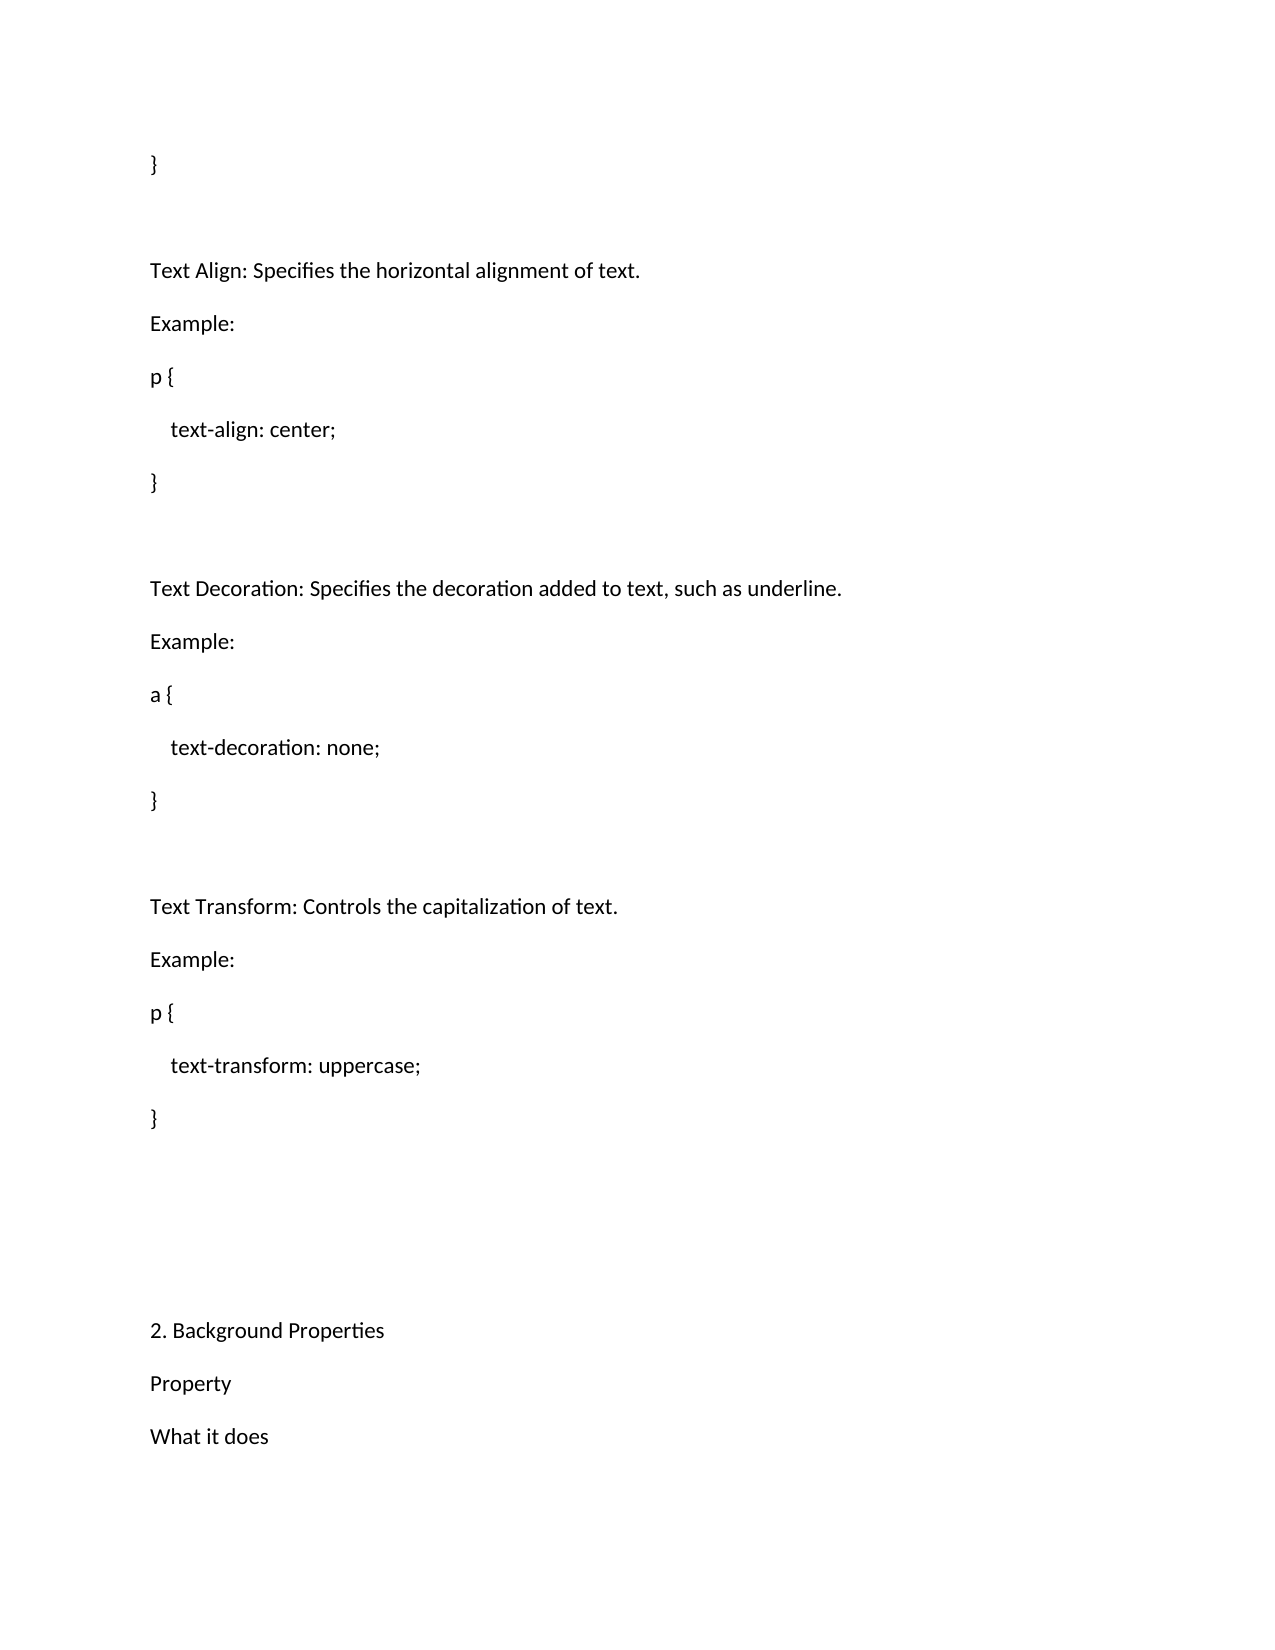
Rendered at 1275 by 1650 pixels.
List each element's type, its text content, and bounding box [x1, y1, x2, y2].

text a { [150, 680, 1125, 708]
text } [150, 786, 1125, 814]
text } [150, 468, 1125, 496]
text text-decoration: none; [150, 733, 1125, 761]
text 2. Background Properties [150, 1316, 1125, 1344]
text Example: [150, 309, 1125, 337]
text Example: [150, 945, 1125, 973]
text p { [150, 998, 1125, 1026]
text } [150, 150, 1125, 178]
text Text Transform: Controls the capitalization of text. [150, 892, 1125, 920]
text Property [150, 1369, 1125, 1397]
text } [150, 1104, 1125, 1132]
text Text Decoration: Specifies the decoration added to text, such as underline. [150, 574, 1125, 602]
text Text Align: Specifies the horizontal alignment of text. [150, 256, 1125, 284]
text What it does [150, 1422, 1125, 1451]
text p { [150, 362, 1125, 390]
text text-transform: uppercase; [150, 1051, 1125, 1079]
text text-align: center; [150, 415, 1125, 443]
text Example: [150, 627, 1125, 655]
